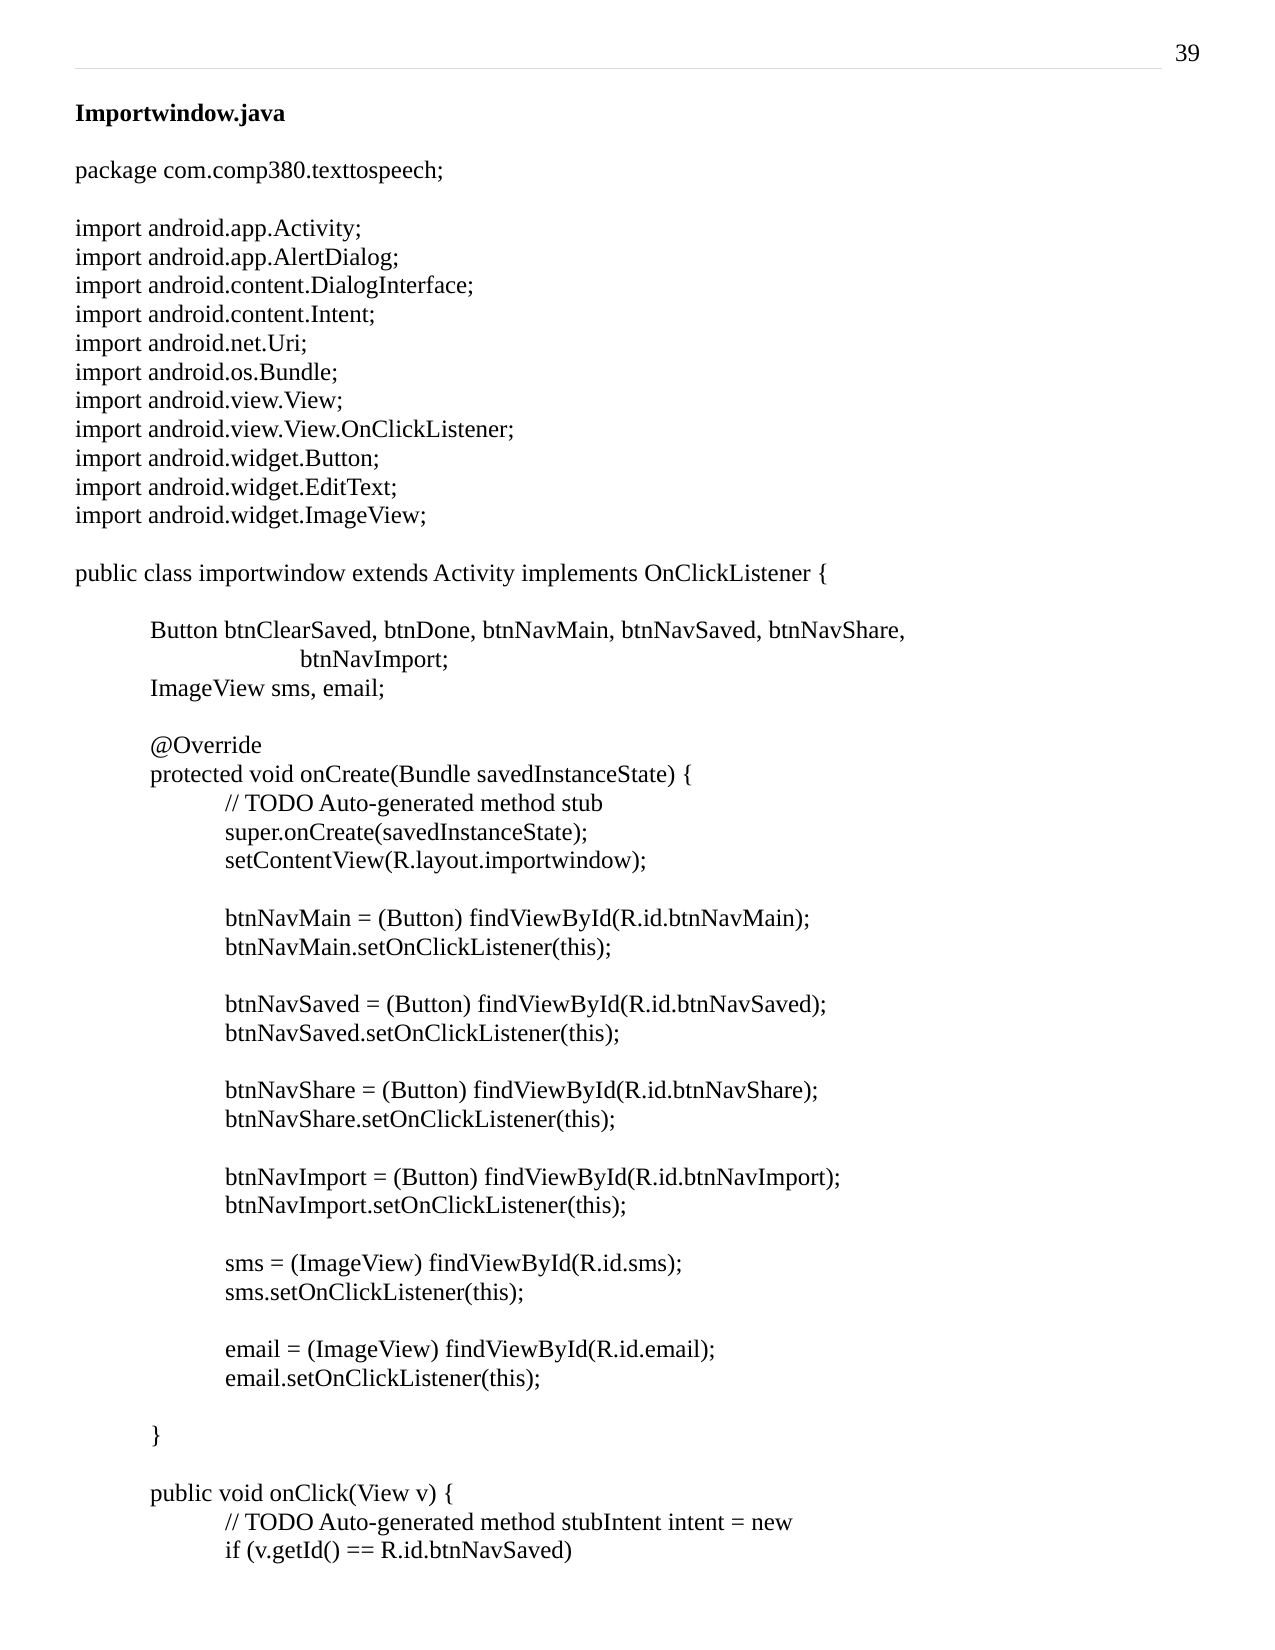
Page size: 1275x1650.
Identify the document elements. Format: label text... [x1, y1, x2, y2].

text import android.os.Bundle; [75, 357, 1200, 386]
text btnNavShare = (Button) findViewById(R.id.btnNavShare); [75, 1076, 1200, 1104]
text import android.widget.Button; [75, 443, 1200, 472]
text setContentView(R.layout.importwindow); [75, 846, 1200, 874]
text @Override [75, 731, 1200, 759]
text } [75, 1421, 1200, 1449]
text email.setOnClickListener(this); [75, 1363, 1200, 1392]
text // TODO Auto-generated method stub [75, 788, 1200, 817]
text import android.widget.ImageView; [75, 501, 1200, 529]
text Importwindow.java [75, 98, 1200, 127]
text sms.setOnClickListener(this); [75, 1277, 1200, 1306]
text import android.content.DialogInterface; [75, 271, 1200, 299]
text import android.app.Activity; [75, 213, 1200, 242]
text btnNavShare.setOnClickListener(this); [75, 1104, 1200, 1133]
text public void onClick(View v) { [75, 1478, 1200, 1507]
text btnNavImport = (Button) findViewById(R.id.btnNavImport); [75, 1162, 1200, 1191]
text btnNavMain.setOnClickListener(this); [75, 932, 1200, 961]
text import android.net.Uri; [75, 328, 1200, 357]
text btnNavSaved.setOnClickListener(this); [75, 1018, 1200, 1047]
text sms = (ImageView) findViewById(R.id.sms); [75, 1248, 1200, 1277]
text import android.app.AlertDialog; [75, 242, 1200, 271]
text package com.comp380.texttospeech; [75, 156, 1200, 184]
text protected void onCreate(Bundle savedInstanceState) { [75, 759, 1200, 788]
text Button btnClearSaved, btnDone, btnNavMain, btnNavSaved, btnNavShare, [75, 616, 1200, 644]
text ImageView sms, email; [75, 673, 1200, 702]
text // TODO Auto-generated method stubIntent intent = new [75, 1507, 1200, 1536]
text btnNavSaved = (Button) findViewById(R.id.btnNavSaved); [75, 989, 1200, 1018]
text if (v.getId() == R.id.btnNavSaved) [75, 1536, 1200, 1564]
text btnNavImport; [75, 644, 1200, 673]
text import android.widget.EditText; [75, 472, 1200, 501]
text import android.content.Intent; [75, 299, 1200, 328]
text super.onCreate(savedInstanceState); [75, 817, 1200, 846]
text import android.view.View.OnClickListener; [75, 414, 1200, 443]
text public class importwindow extends Activity implements OnClickListener { [75, 558, 1200, 587]
text import android.view.View; [75, 386, 1200, 414]
text btnNavImport.setOnClickListener(this); [75, 1191, 1200, 1219]
text email = (ImageView) findViewById(R.id.email); [75, 1334, 1200, 1363]
text btnNavMain = (Button) findViewById(R.id.btnNavMain); [75, 903, 1200, 932]
